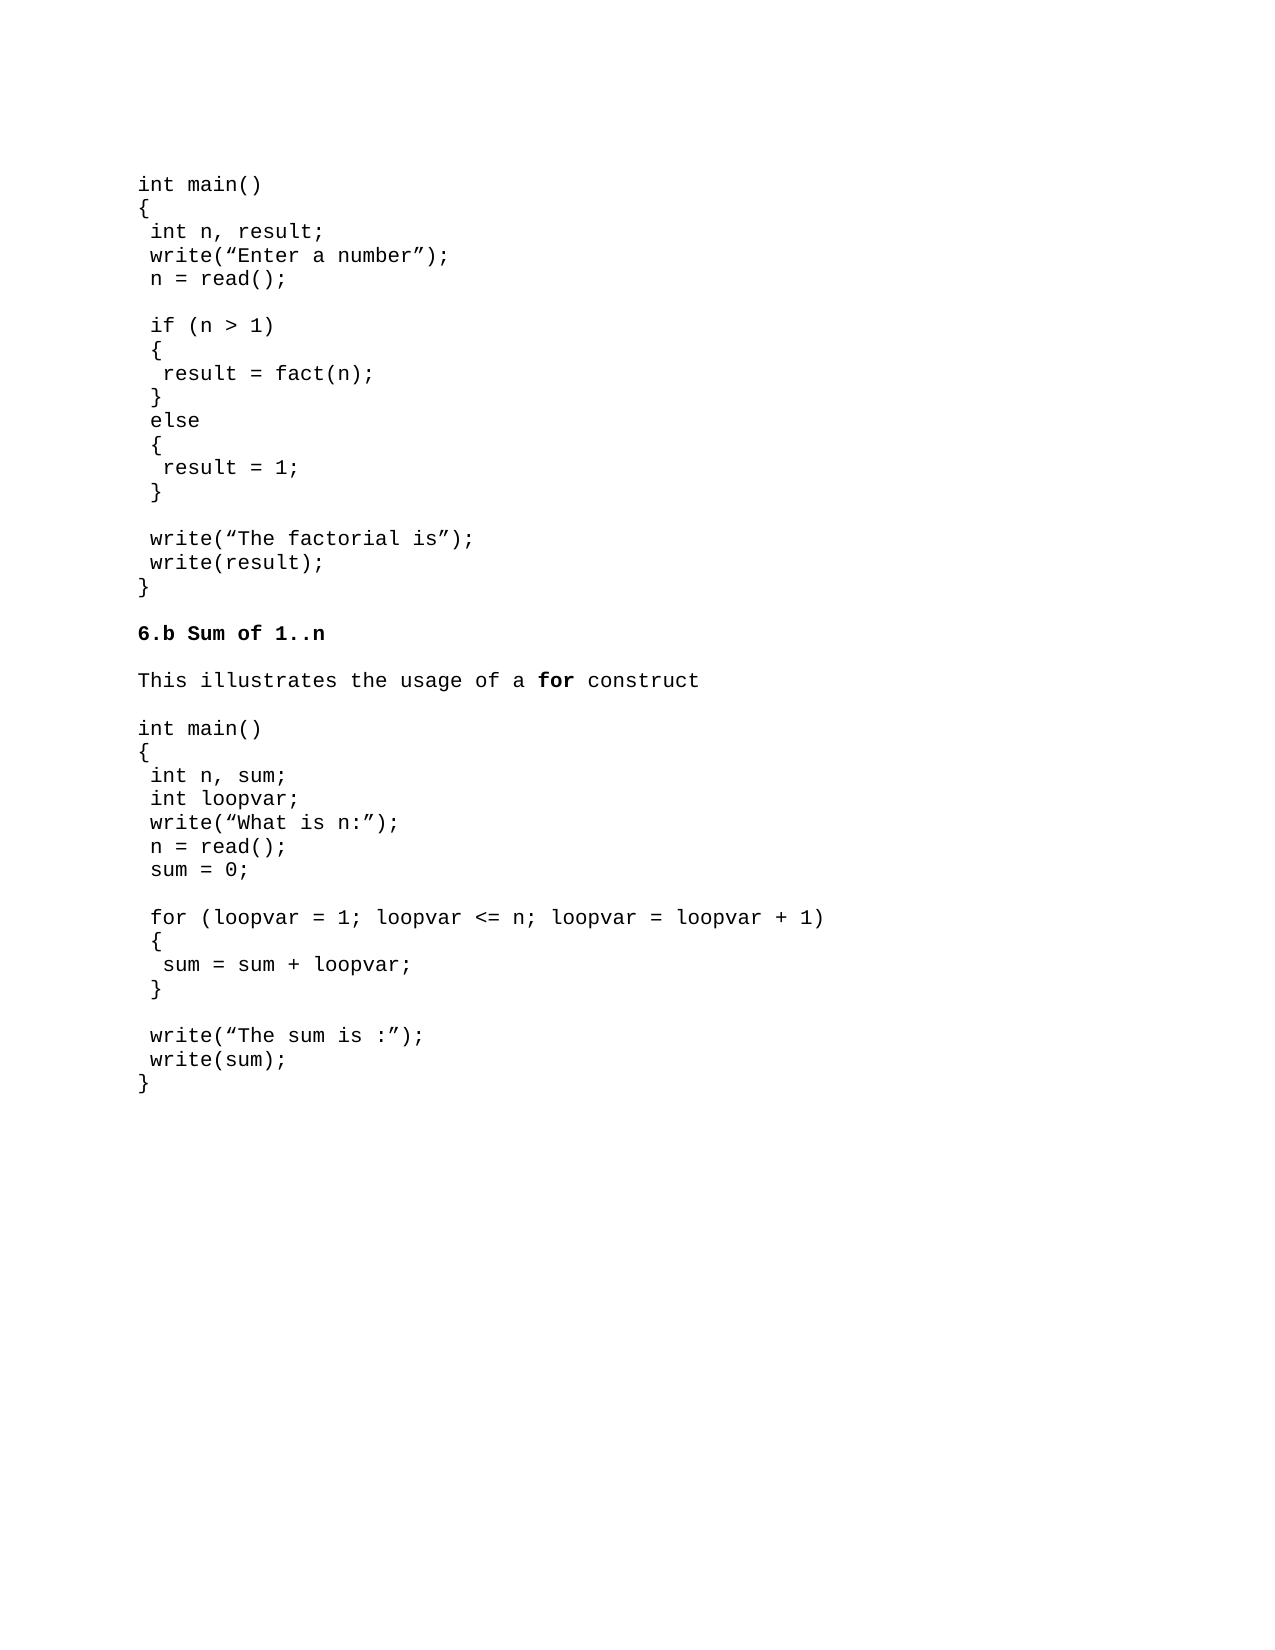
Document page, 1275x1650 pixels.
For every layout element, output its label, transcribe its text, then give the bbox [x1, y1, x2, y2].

text write(“The sum is :”); [137, 1025, 1138, 1048]
text else [137, 410, 1138, 434]
text int loopvar; [137, 788, 1138, 812]
text { [137, 434, 1138, 457]
text result = fact(n); [137, 363, 1138, 386]
text write(“Enter a number”); [137, 244, 1138, 268]
text 6.b Sum of 1..n [137, 623, 1138, 647]
text } [137, 386, 1138, 410]
text This illustrates the usage of a for construct [137, 670, 1138, 694]
text } [137, 1072, 1138, 1096]
text write(result); [137, 552, 1138, 576]
text int n, result; [137, 221, 1138, 244]
text } [137, 576, 1138, 599]
text int n, sum; [137, 765, 1138, 788]
text { [137, 741, 1138, 765]
text sum = sum + loopvar; [137, 954, 1138, 978]
text n = read(); [137, 836, 1138, 859]
text for (loopvar = 1; loopvar <= n; loopvar = loopvar + 1) [137, 907, 1138, 930]
text } [137, 481, 1138, 505]
text write(“What is n:”); [137, 812, 1138, 836]
text sum = 0; [137, 859, 1138, 883]
text { [137, 339, 1138, 363]
text write(sum); [137, 1048, 1138, 1072]
text int main() [137, 174, 1138, 197]
text result = 1; [137, 457, 1138, 481]
text if (n > 1) [137, 316, 1138, 339]
text int main() [137, 717, 1138, 741]
text write(“The factorial is”); [137, 528, 1138, 552]
text n = read(); [137, 268, 1138, 292]
text { [137, 197, 1138, 221]
text } [137, 978, 1138, 1001]
text { [137, 930, 1138, 954]
